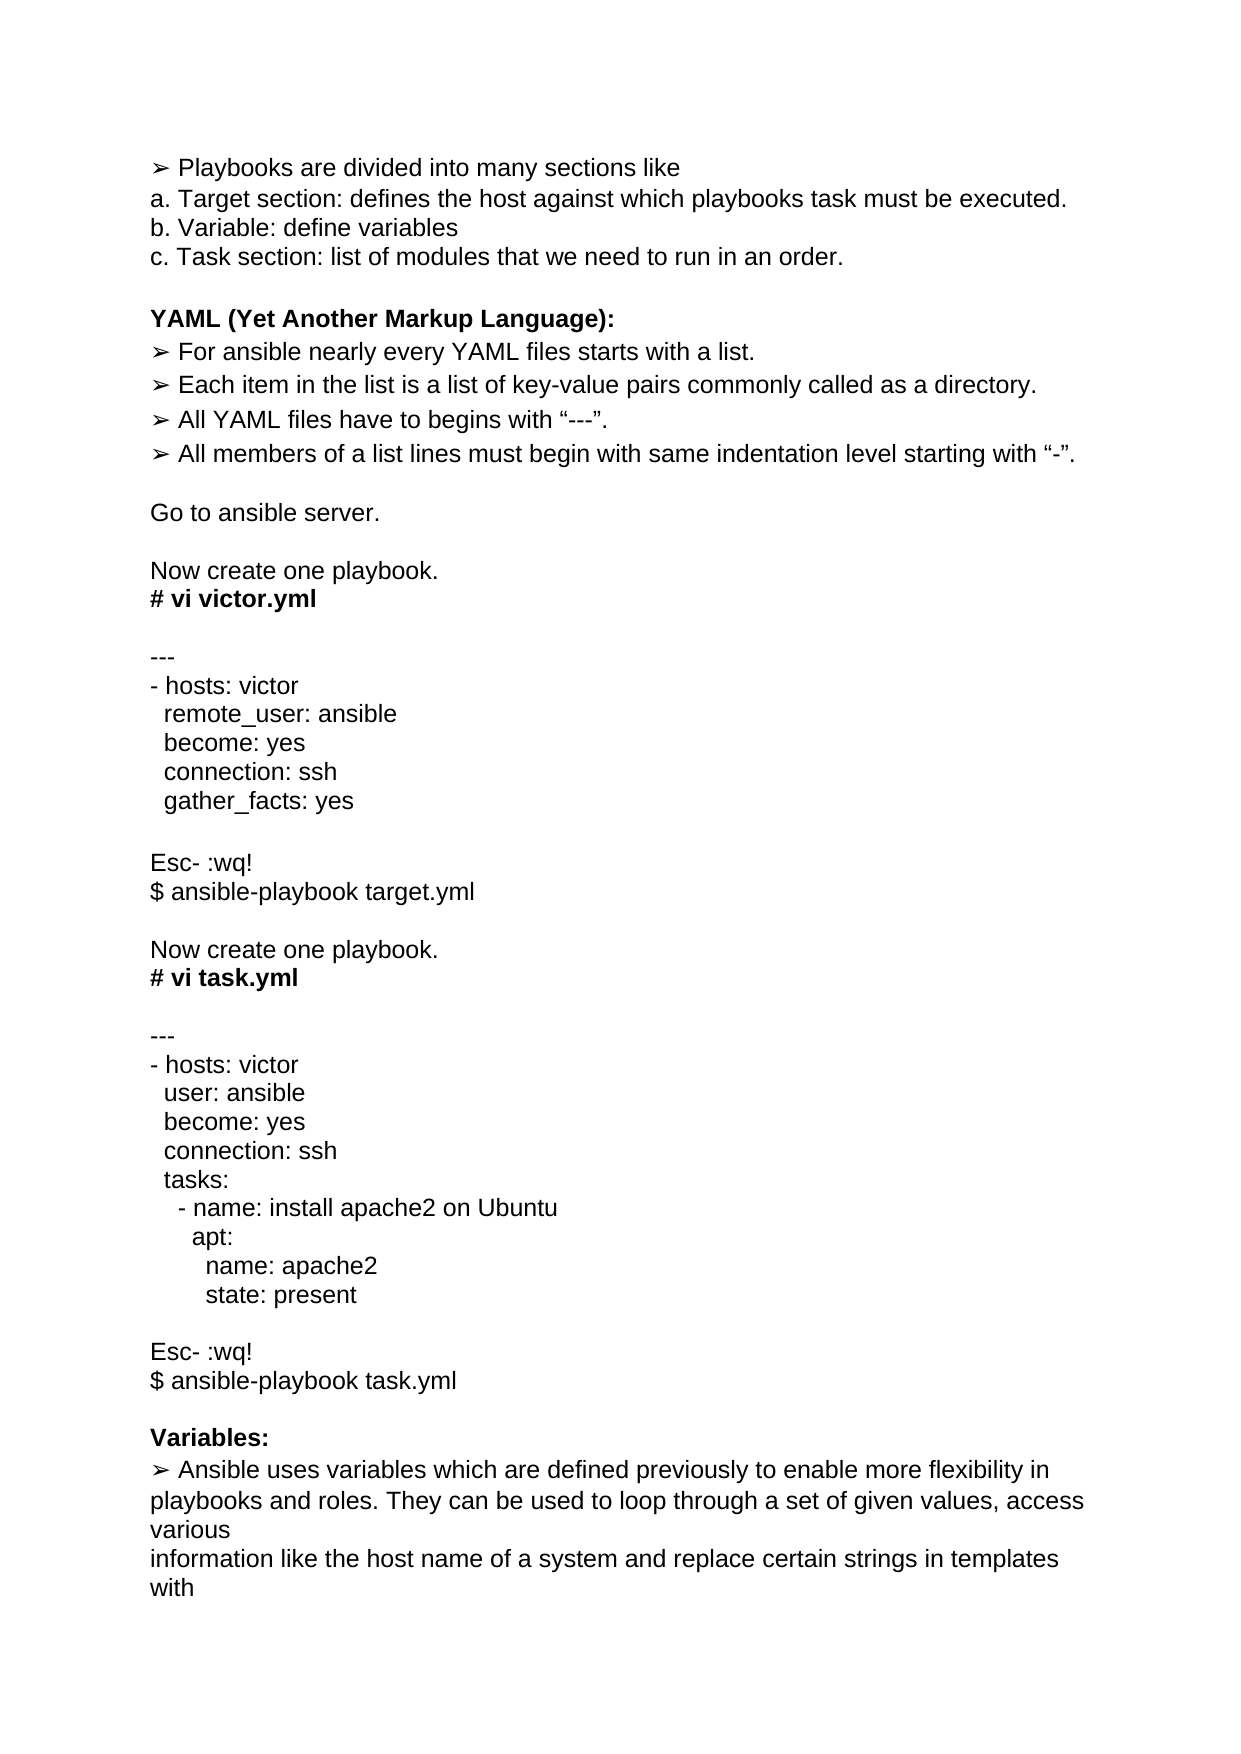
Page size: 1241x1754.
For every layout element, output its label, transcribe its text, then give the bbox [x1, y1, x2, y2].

text Now create one playbook. # vi victor.yml [150, 527, 1090, 613]
text - hosts: victor [150, 1050, 1090, 1078]
text tasks: [150, 1165, 1090, 1193]
text - hosts: victor [150, 671, 1090, 699]
text --- [150, 992, 1090, 1050]
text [150, 150, 1090, 304]
text - name: install apache2 on Ubuntu [150, 1193, 1090, 1222]
text become: yes [150, 1107, 1090, 1136]
text name: apache2 [150, 1251, 1090, 1280]
text state: present [150, 1280, 1090, 1308]
text Esc- :wq! $ ansible-playbook target.yml [150, 848, 1090, 906]
text remote_user: ansible [150, 699, 1090, 728]
text gather_facts: yes [150, 786, 1090, 848]
text apt: [150, 1222, 1090, 1251]
text --- [150, 613, 1090, 671]
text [150, 1423, 1090, 1601]
text become: yes [150, 728, 1090, 757]
text YAML (Yet Another Markup Language): ➢ For ansible nearly every YAML files starts with a list. ➢ Each item in the list is a list of key-value pairs commonly called as a directory. ➢ All YAML files have to begins with “---”. ➢ All members of a list lines must begin with same indentation level starting with “-”. Go to ansible server. [150, 304, 1090, 527]
text connection: ssh [150, 1136, 1090, 1165]
text connection: ssh [150, 757, 1090, 786]
text Now create one playbook. # vi task.yml [150, 935, 1090, 992]
text Esc- :wq! $ ansible-playbook task.yml [150, 1337, 1090, 1395]
text user: ansible [150, 1078, 1090, 1107]
